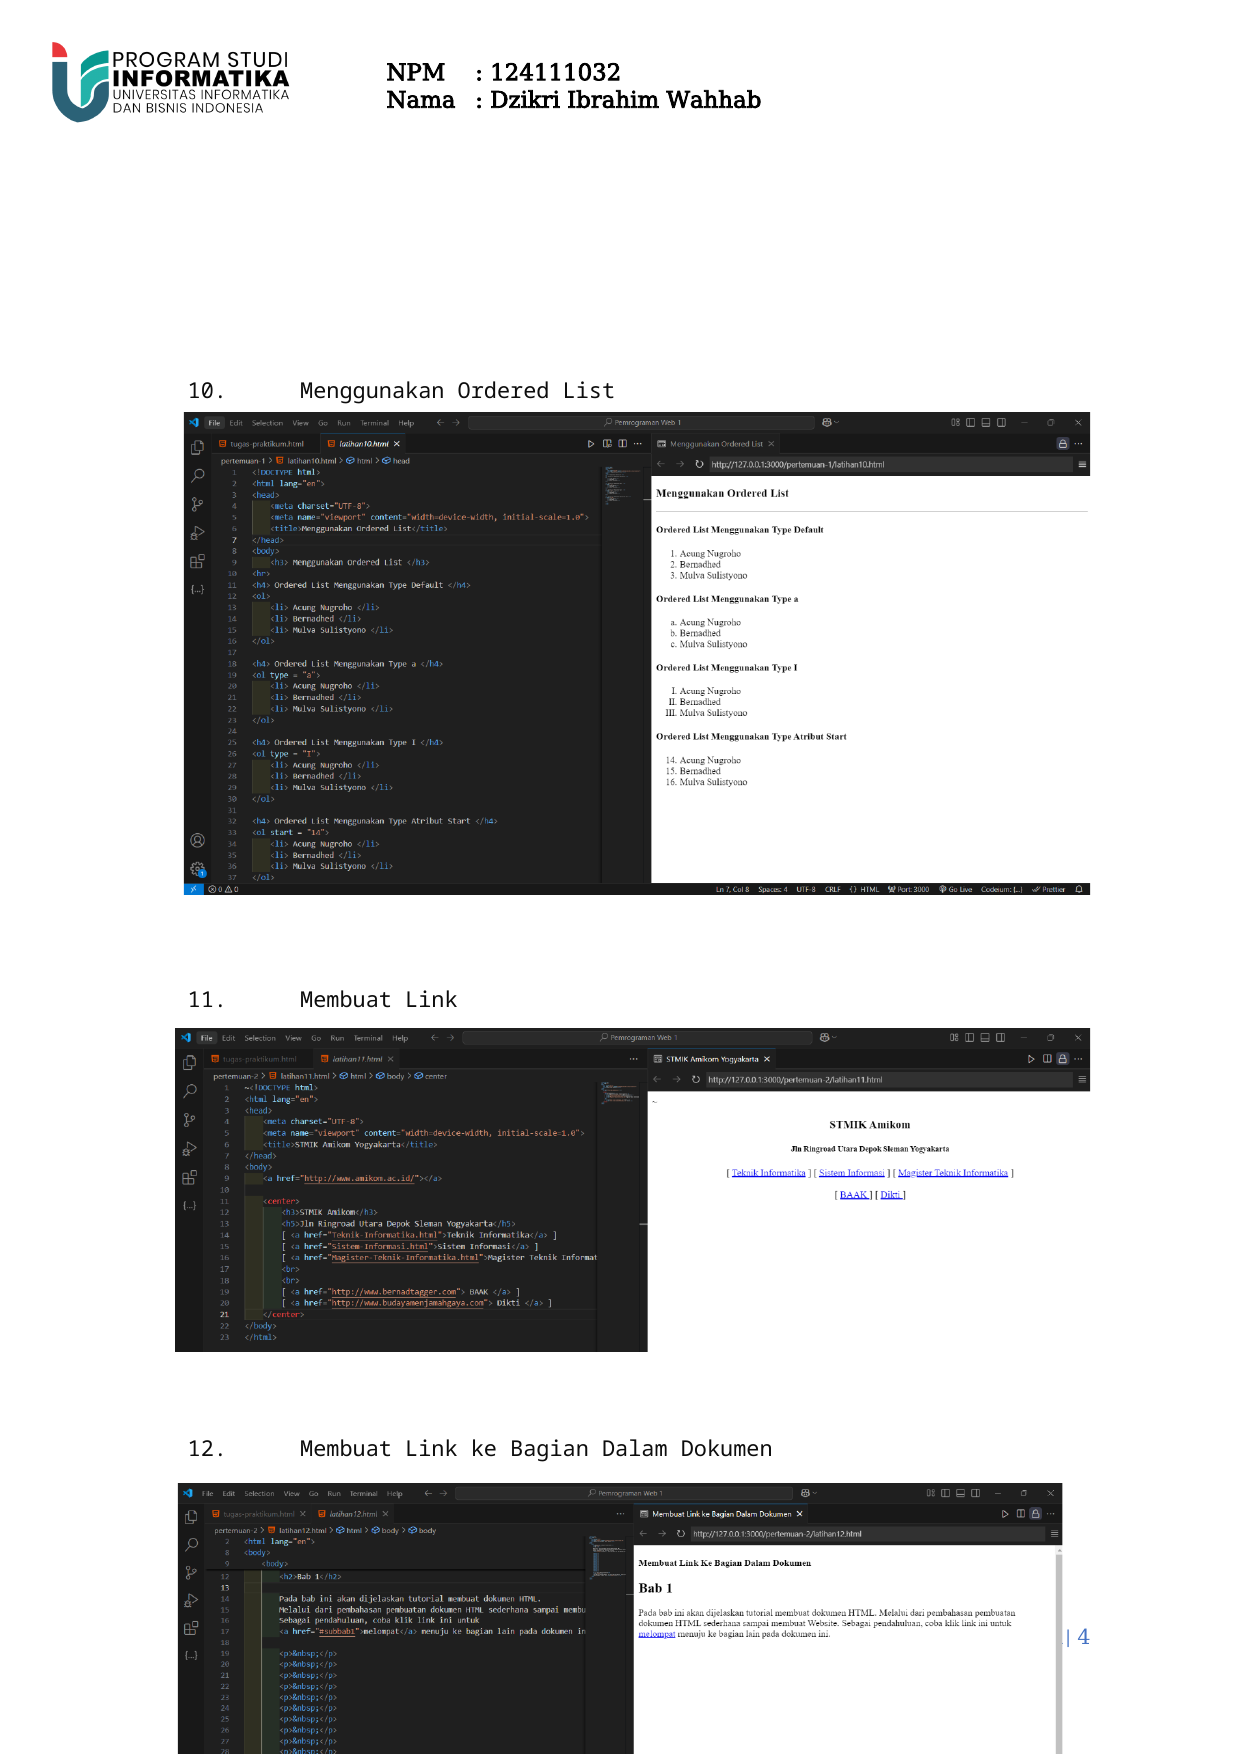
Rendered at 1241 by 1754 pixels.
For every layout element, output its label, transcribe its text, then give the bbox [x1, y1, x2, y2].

picture [175, 1028, 1091, 1352]
list Membuat Link [187, 984, 1090, 1014]
list Membuat Link ke Bagian Dalam Dokumen [187, 1433, 1090, 1463]
list Menggunakan Ordered List [187, 374, 1090, 404]
picture [35, 15, 323, 149]
picture [183, 412, 1091, 895]
picture [177, 1483, 1063, 1754]
